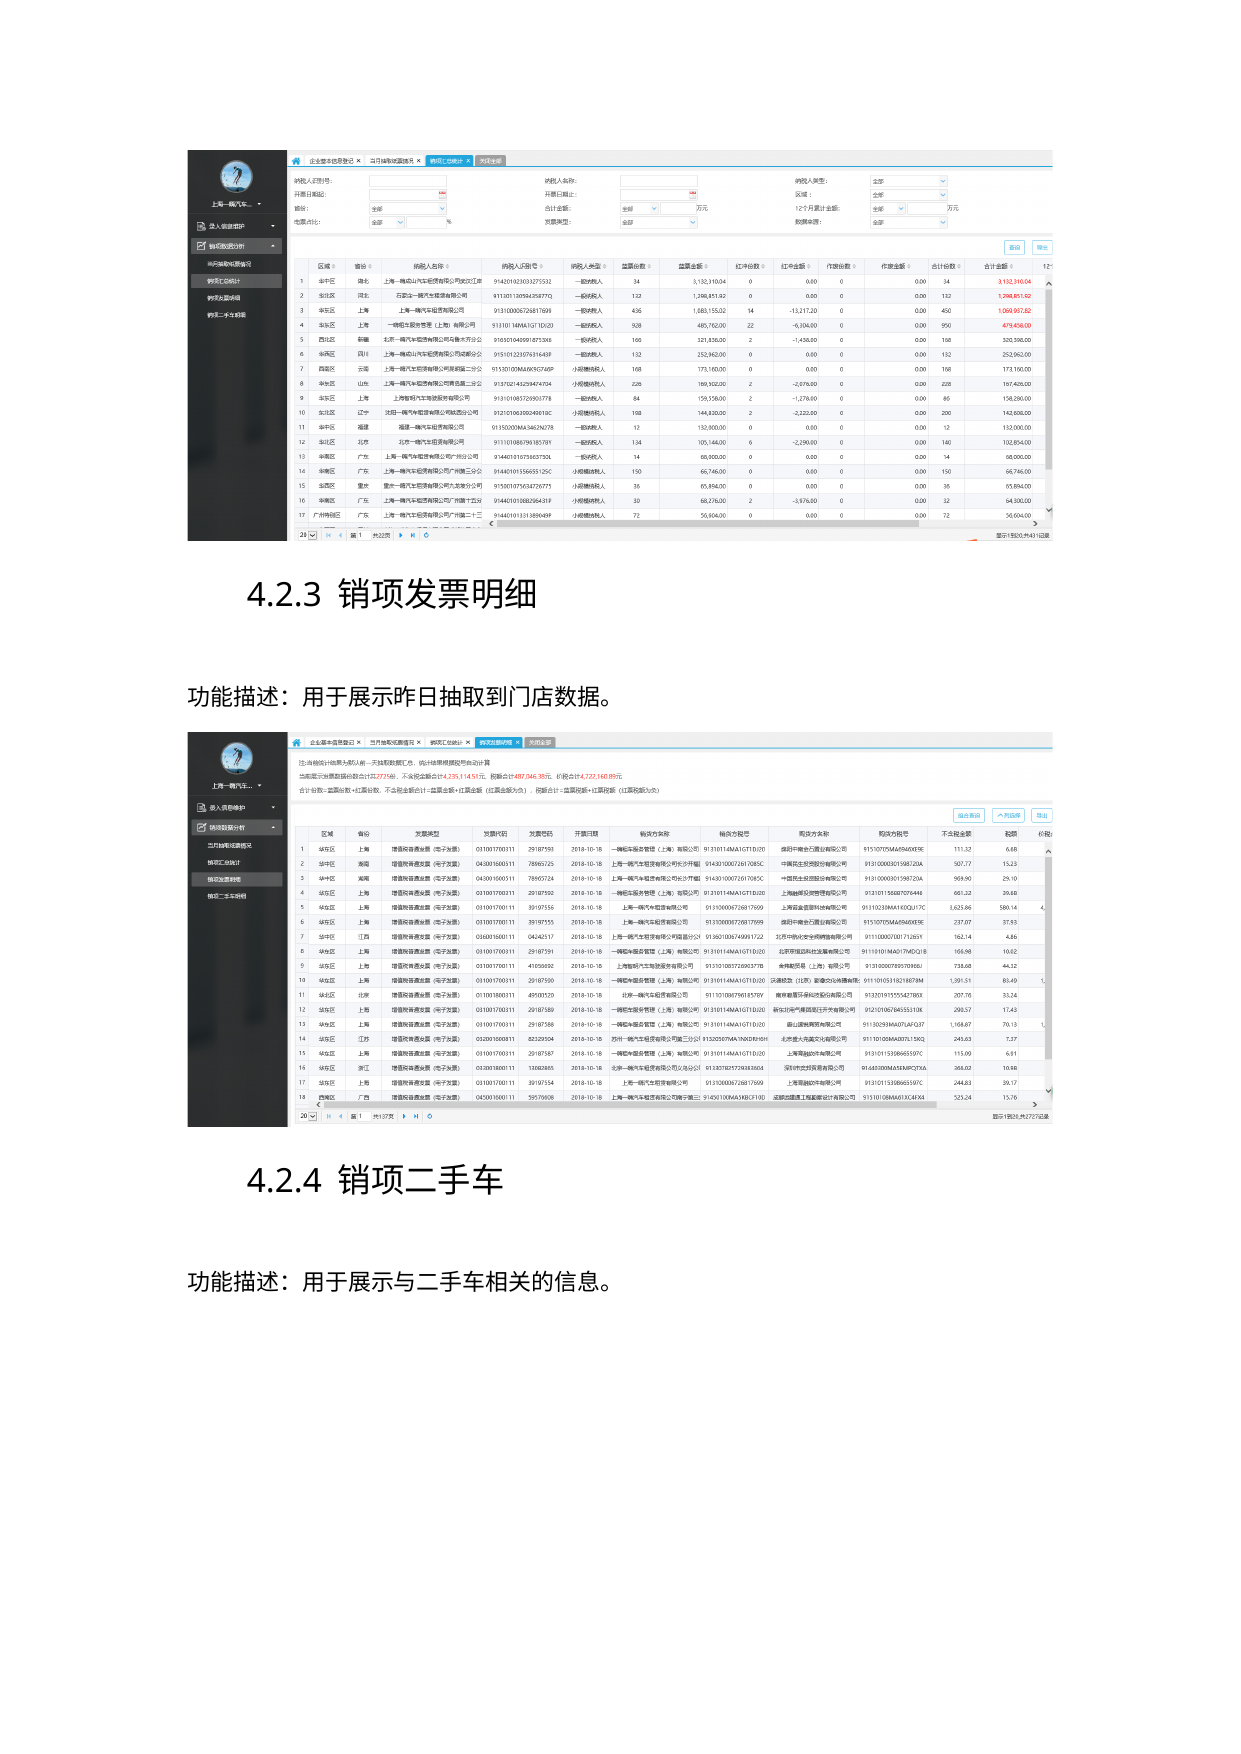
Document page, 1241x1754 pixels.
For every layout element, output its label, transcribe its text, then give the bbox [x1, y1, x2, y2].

text 功能描述：用于展示昨日抽取到门店数据。 [187, 678, 1053, 712]
subtitle 销项发票明细 [247, 568, 1053, 616]
subtitle 销项二手车 [247, 1153, 1053, 1202]
picture [187, 732, 1053, 1127]
text 功能描述：用于展示与二手车相关的信息。 [187, 1264, 1053, 1297]
picture [187, 150, 1053, 541]
